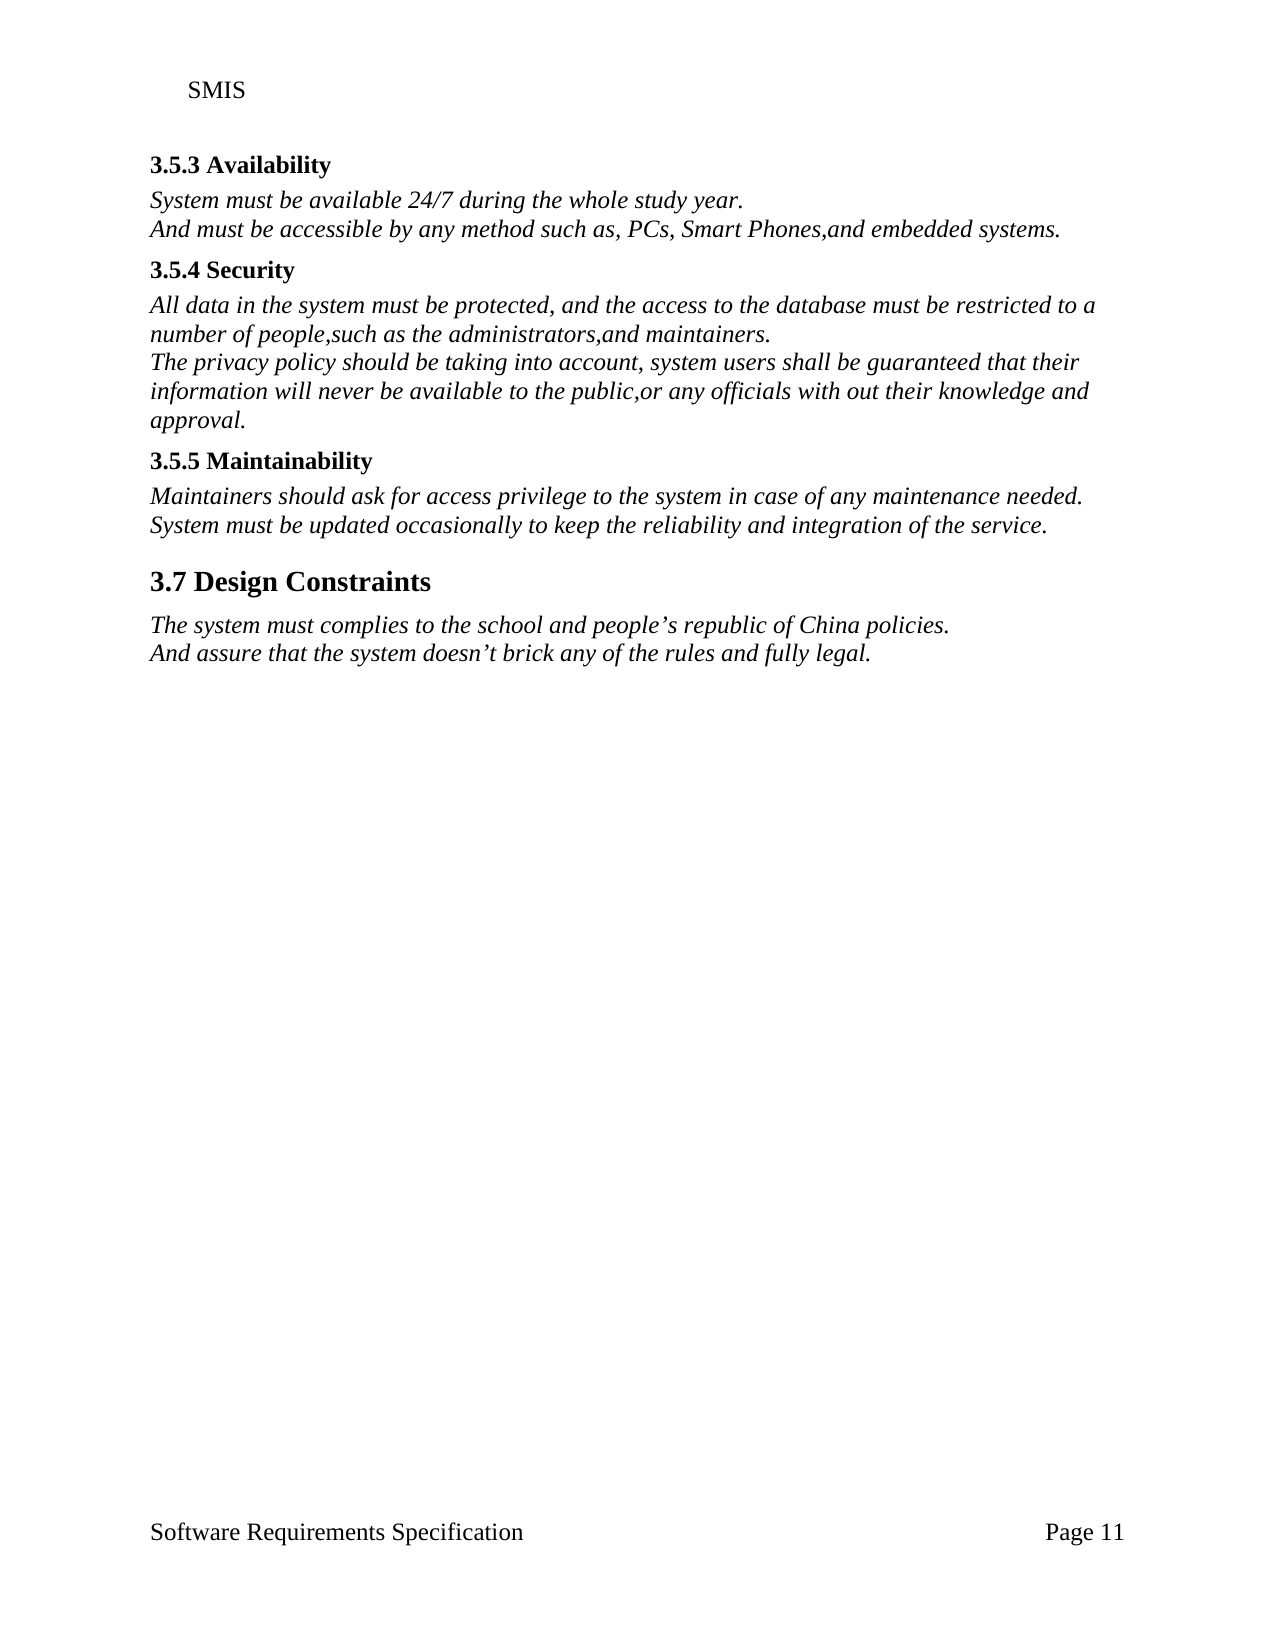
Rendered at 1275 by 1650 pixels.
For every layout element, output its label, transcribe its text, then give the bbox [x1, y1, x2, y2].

text System must be available 24/7 during the whole study year. [150, 185, 1125, 214]
text And assure that the system doesn’t brick any of the rules and fully legal. [150, 638, 1125, 667]
subtitle 3.5.5 Maintainability [150, 446, 1125, 475]
text The system must complies to the school and people’s republic of China policies. [150, 610, 1125, 638]
text The privacy policy should be taking into account, system users shall be guaranteed that their information will never be available to the public,or any officials with out their knowledge and approval. [150, 347, 1125, 434]
subtitle 3.5.4 Security [150, 255, 1125, 284]
text All data in the system must be protected, and the access to the database must be restricted to a number of people,such as the administrators,and maintainers. [150, 290, 1125, 347]
subtitle 3.5.3 Availability [150, 150, 1125, 179]
text System must be updated occasionally to keep the reliability and integration of the service. [150, 510, 1125, 539]
text And must be accessible by any method such as, PCs, Smart Phones,and embedded systems. [150, 214, 1125, 242]
subtitle 3.7 Design Constraints [150, 564, 1125, 597]
text Maintainers should ask for access privilege to the system in case of any maintenance needed. [150, 481, 1125, 510]
